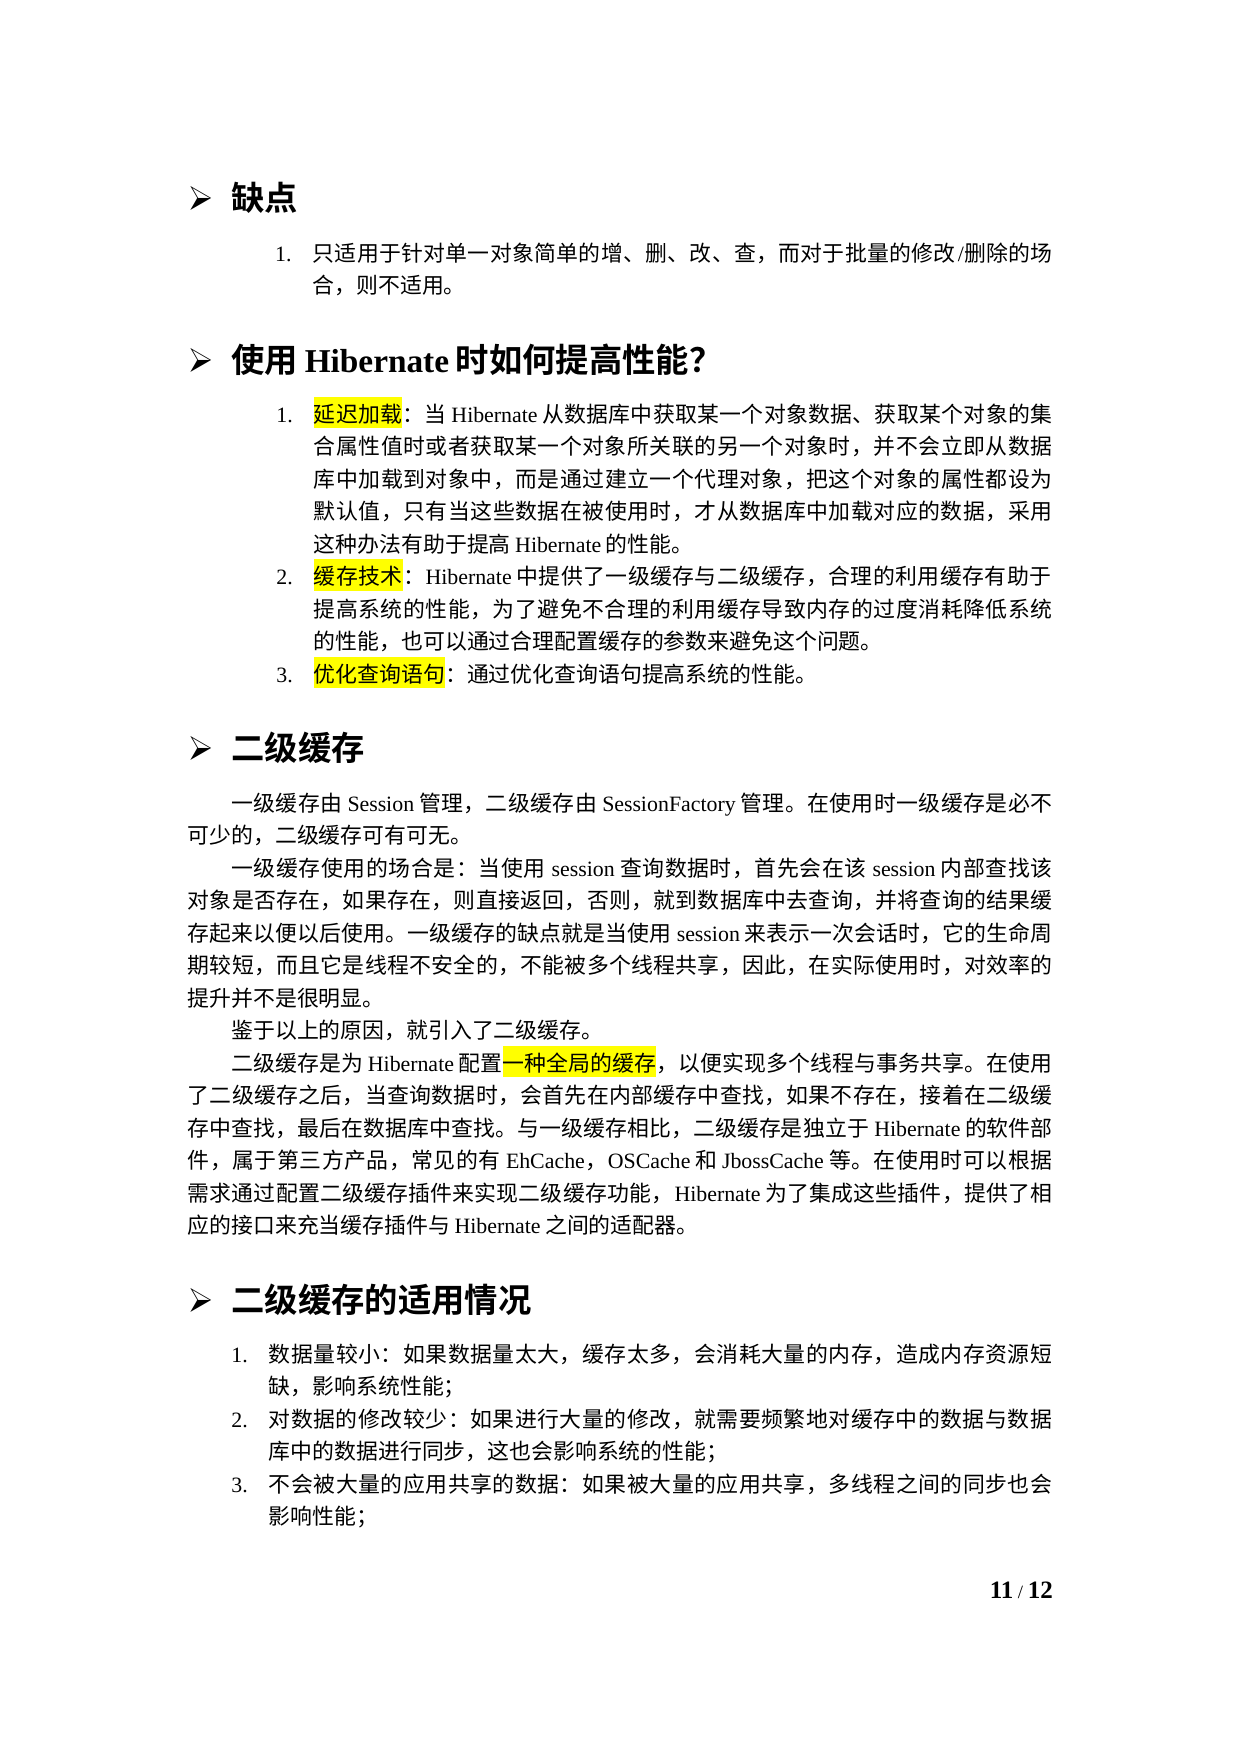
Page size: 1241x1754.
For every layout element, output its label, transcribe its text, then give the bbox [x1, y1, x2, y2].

list 数据量较小：如果数据量太大，缓存太多，会消耗大量的内存，造成内存资源短缺，影响系统性能； [231, 1336, 1053, 1401]
text 鉴于以上的原因，就引入了二级缓存。 [187, 1013, 1053, 1045]
list 延迟加载：当Hibernate从数据库中获取某一个对象数据、获取某个对象的集合属性值时或者获取某一个对象所关联的另一个对象时，并不会立即从数据库中加载到对象中，而是通过建立一个代理对象，把这个对象的属性都设为默认值，只有当这些数据在被使用时，才从数据库中加载对应的数据，采用这种办法有助于提高Hibernate的性能。 [276, 396, 1053, 559]
text 二级缓存是为Hibernate配置一种全局的缓存，以便实现多个线程与事务共享。在使用了二级缓存之后，当查询数据时，会首先在内部缓存中查找，如果不存在，接着在二级缓存中查找，最后在数据库中查找。与一级缓存相比，二级缓存是独立于Hibernate的软件部件，属于第三方产品，常见的有EhCache，OSCache和JbossCache等。在使用时可以根据需求通过配置二级缓存插件来实现二级缓存功能，Hibernate为了集成这些插件，提供了相应的接口来充当缓存插件与Hibernate之间的适配器。 [187, 1045, 1053, 1240]
subtitle 二级缓存 [187, 714, 1053, 779]
list 缓存技术：Hibernate中提供了一级缓存与二级缓存，合理的利用缓存有助于提高系统的性能，为了避免不合理的利用缓存导致内存的过度消耗降低系统的性能，也可以通过合理配置缓存的参数来避免这个问题。 [276, 559, 1053, 656]
list 只适用于针对单一对象简单的增、删、改、查，而对于批量的修改/删除的场合，则不适用。 [275, 235, 1053, 300]
text 一级缓存使用的场合是：当使用session查询数据时，首先会在该session内部查找该对象是否存在，如果存在，则直接返回，否则，就到数据库中去查询，并将查询的结果缓存起来以便以后使用。一级缓存的缺点就是当使用session来表示一次会话时，它的生命周期较短，而且它是线程不安全的，不能被多个线程共享，因此，在实际使用时，对效率的提升并不是很明显。 [187, 850, 1053, 1013]
text 一级缓存由Session管理，二级缓存由SessionFactory管理。在使用时一级缓存是必不可少的，二级缓存可有可无。 [187, 785, 1053, 850]
list 优化查询语句：通过优化查询语句提高系统的性能。 [276, 656, 1053, 689]
subtitle 二级缓存的适用情况 [187, 1265, 1053, 1330]
subtitle 使用Hibernate时如何提高性能？ [187, 325, 1053, 390]
list 对数据的修改较少：如果进行大量的修改，就需要频繁地对缓存中的数据与数据库中的数据进行同步，这也会影响系统的性能； [231, 1401, 1053, 1466]
list 不会被大量的应用共享的数据：如果被大量的应用共享，多线程之间的同步也会影响性能； [231, 1466, 1053, 1531]
subtitle 缺点 [187, 164, 1053, 229]
